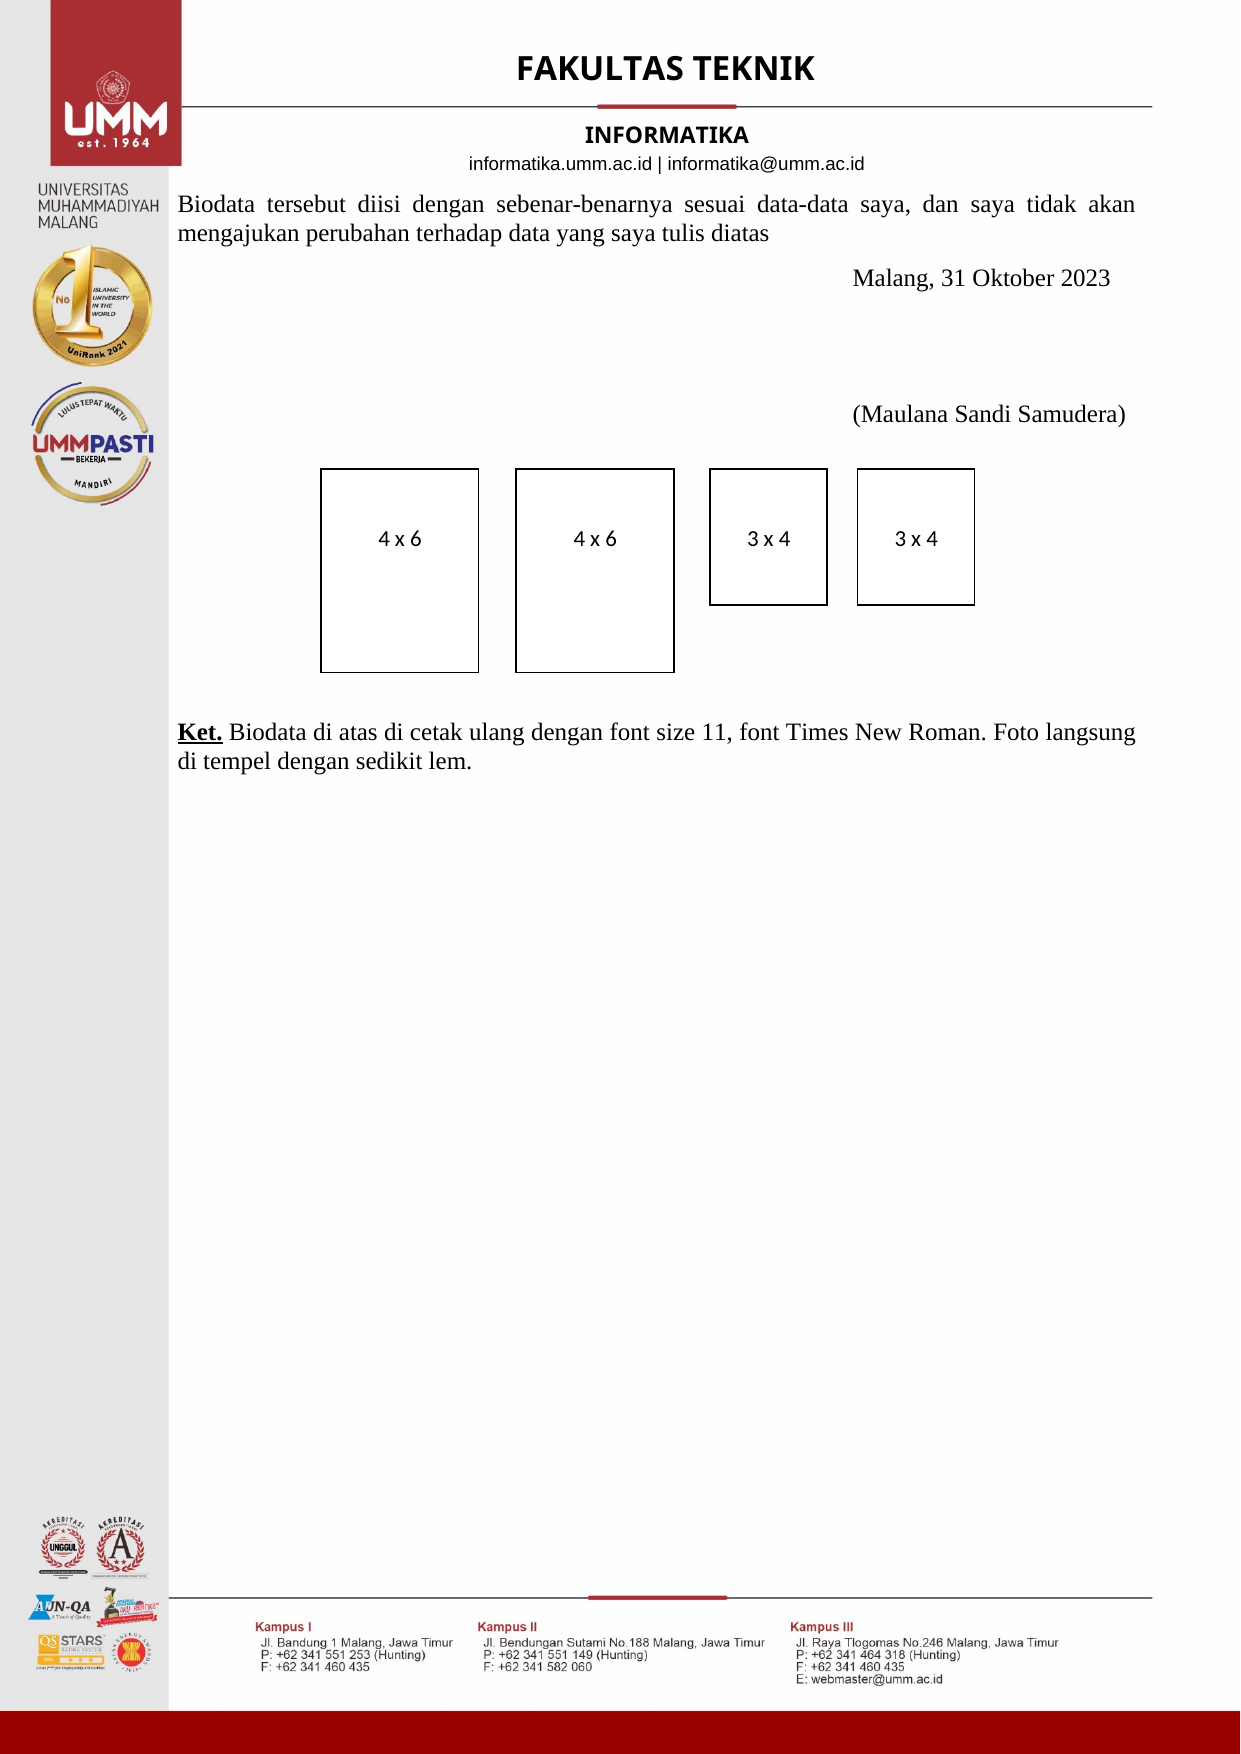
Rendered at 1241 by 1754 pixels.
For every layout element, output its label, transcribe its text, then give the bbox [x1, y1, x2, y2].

picture [0, 0, 1241, 1754]
text Malang, 31 Oktober 2023 [852, 263, 1137, 292]
text Ket. Biodata di atas di cetak ulang dengan font size 11, font Times New Roman. Foto langsung di tempel dengan sedikit lem. [177, 717, 1137, 775]
text (Maulana Sandi Samudera) [852, 399, 1137, 428]
text Biodata tersebut diisi dengan sebenar-benarnya sesuai data-data saya, dan saya tidak akan mengajukan perubahan terhadap data yang saya tulis diatas [177, 189, 1137, 247]
